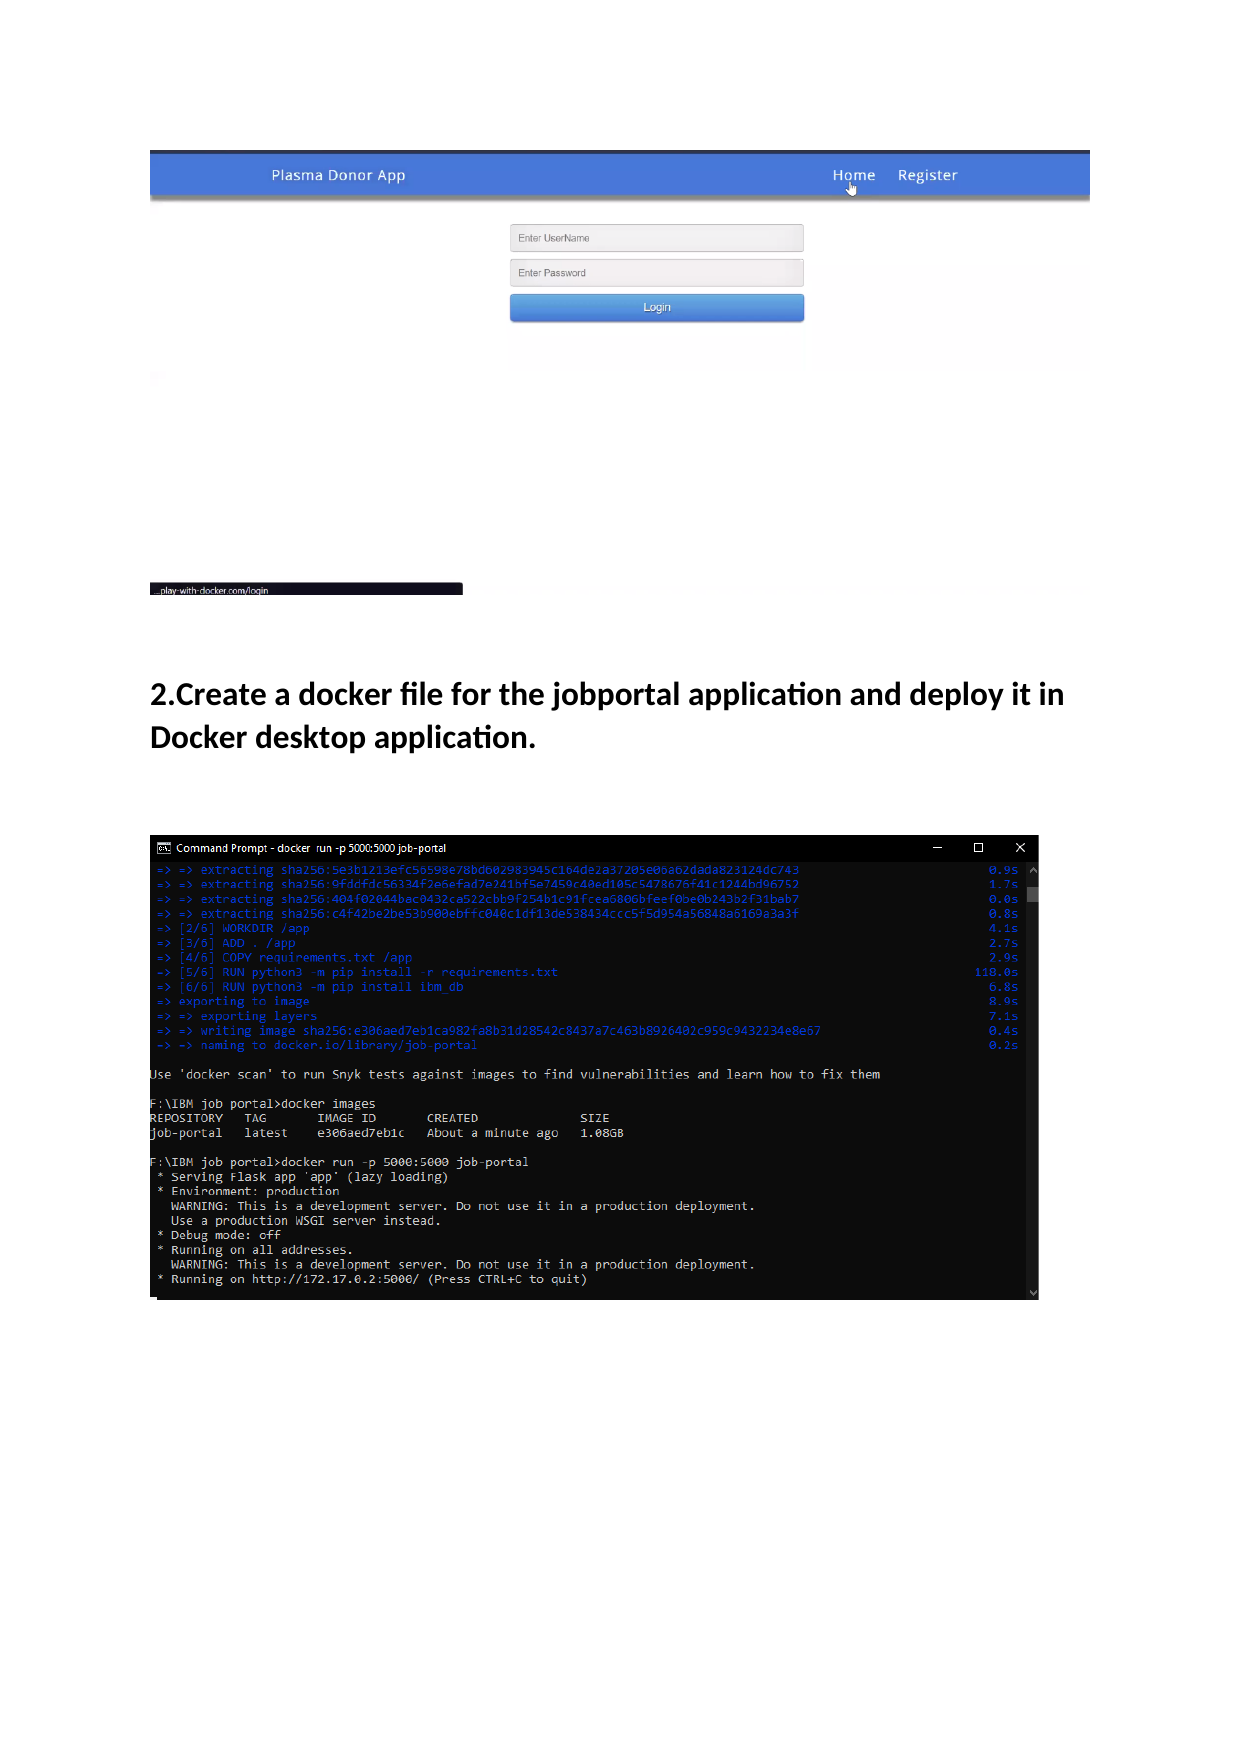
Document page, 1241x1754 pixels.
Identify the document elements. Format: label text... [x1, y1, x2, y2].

picture [150, 835, 1039, 1300]
text 2.Create a docker file for the jobportal application and deploy it in Docker desktop application. [150, 673, 1090, 757]
picture [150, 150, 1090, 595]
